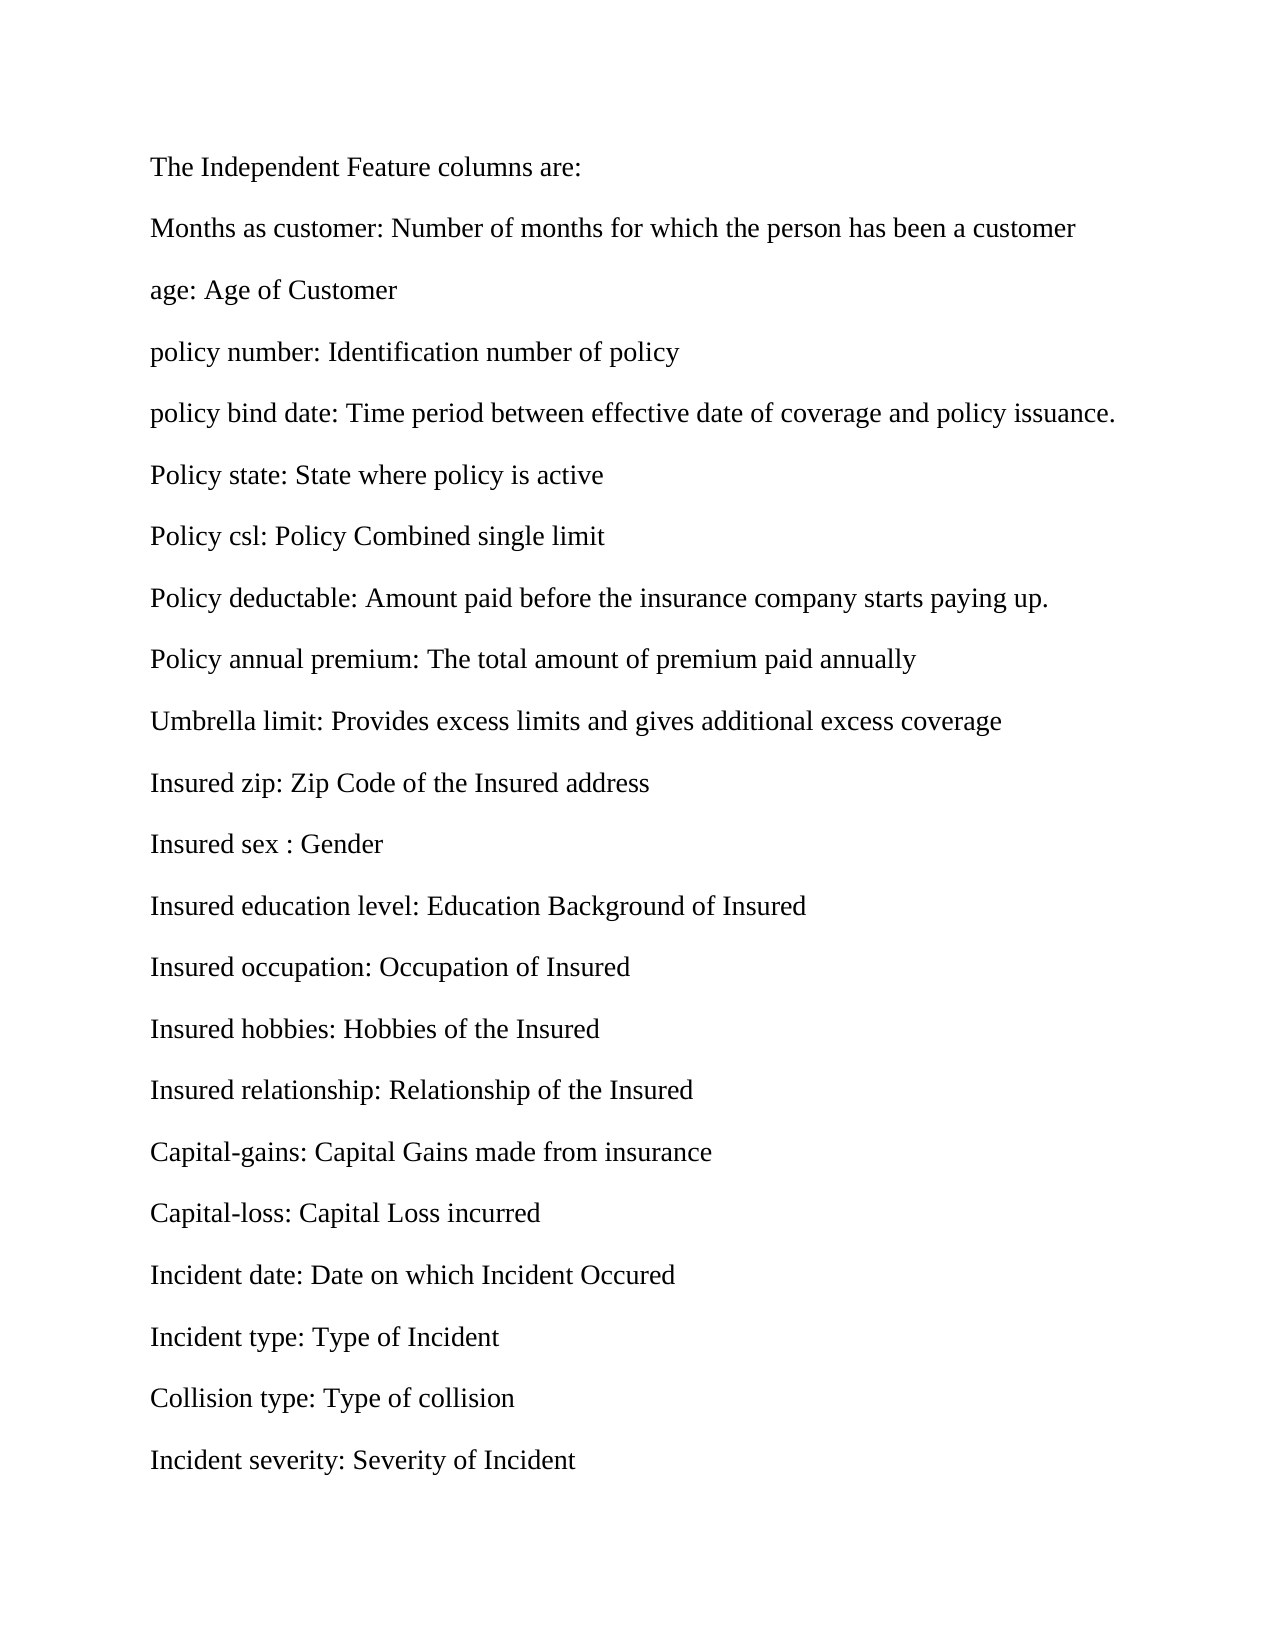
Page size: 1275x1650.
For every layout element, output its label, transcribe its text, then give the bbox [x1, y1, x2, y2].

text Policy csl: Policy Combined single limit [150, 519, 1125, 552]
text policy bind date: Time period between effective date of coverage and policy issuance. [150, 396, 1125, 429]
text Policy annual premium: The total amount of premium paid annually [150, 642, 1125, 675]
text Months as customer: Number of months for which the person has been a customer [150, 212, 1125, 244]
text Umbrella limit: Provides excess limits and gives additional excess coverage [150, 704, 1125, 736]
text Insured sex : Gender [150, 827, 1125, 859]
text policy number: Identification number of policy [150, 335, 1125, 367]
text Capital-loss: Capital Loss incurred [150, 1197, 1125, 1229]
text Incident date: Date on which Incident Occured [150, 1258, 1125, 1291]
text Policy state: State where policy is active [150, 458, 1125, 490]
text Policy deductable: Amount paid before the insurance company starts paying up. [150, 581, 1125, 613]
text Insured hobbies: Hobbies of the Insured [150, 1012, 1125, 1044]
text Capital-gains: Capital Gains made from insurance [150, 1135, 1125, 1167]
text age: Age of Customer [150, 273, 1125, 306]
text Insured relationship: Relationship of the Insured [150, 1073, 1125, 1106]
text The Independent Feature columns are: [150, 150, 1125, 182]
text Insured zip: Zip Code of the Insured address [150, 766, 1125, 798]
text Collision type: Type of collision [150, 1381, 1125, 1414]
text Incident type: Type of Incident [150, 1320, 1125, 1352]
text Insured occupation: Occupation of Insured [150, 950, 1125, 983]
text Insured education level: Education Background of Insured [150, 889, 1125, 921]
text Incident severity: Severity of Incident [150, 1443, 1125, 1475]
